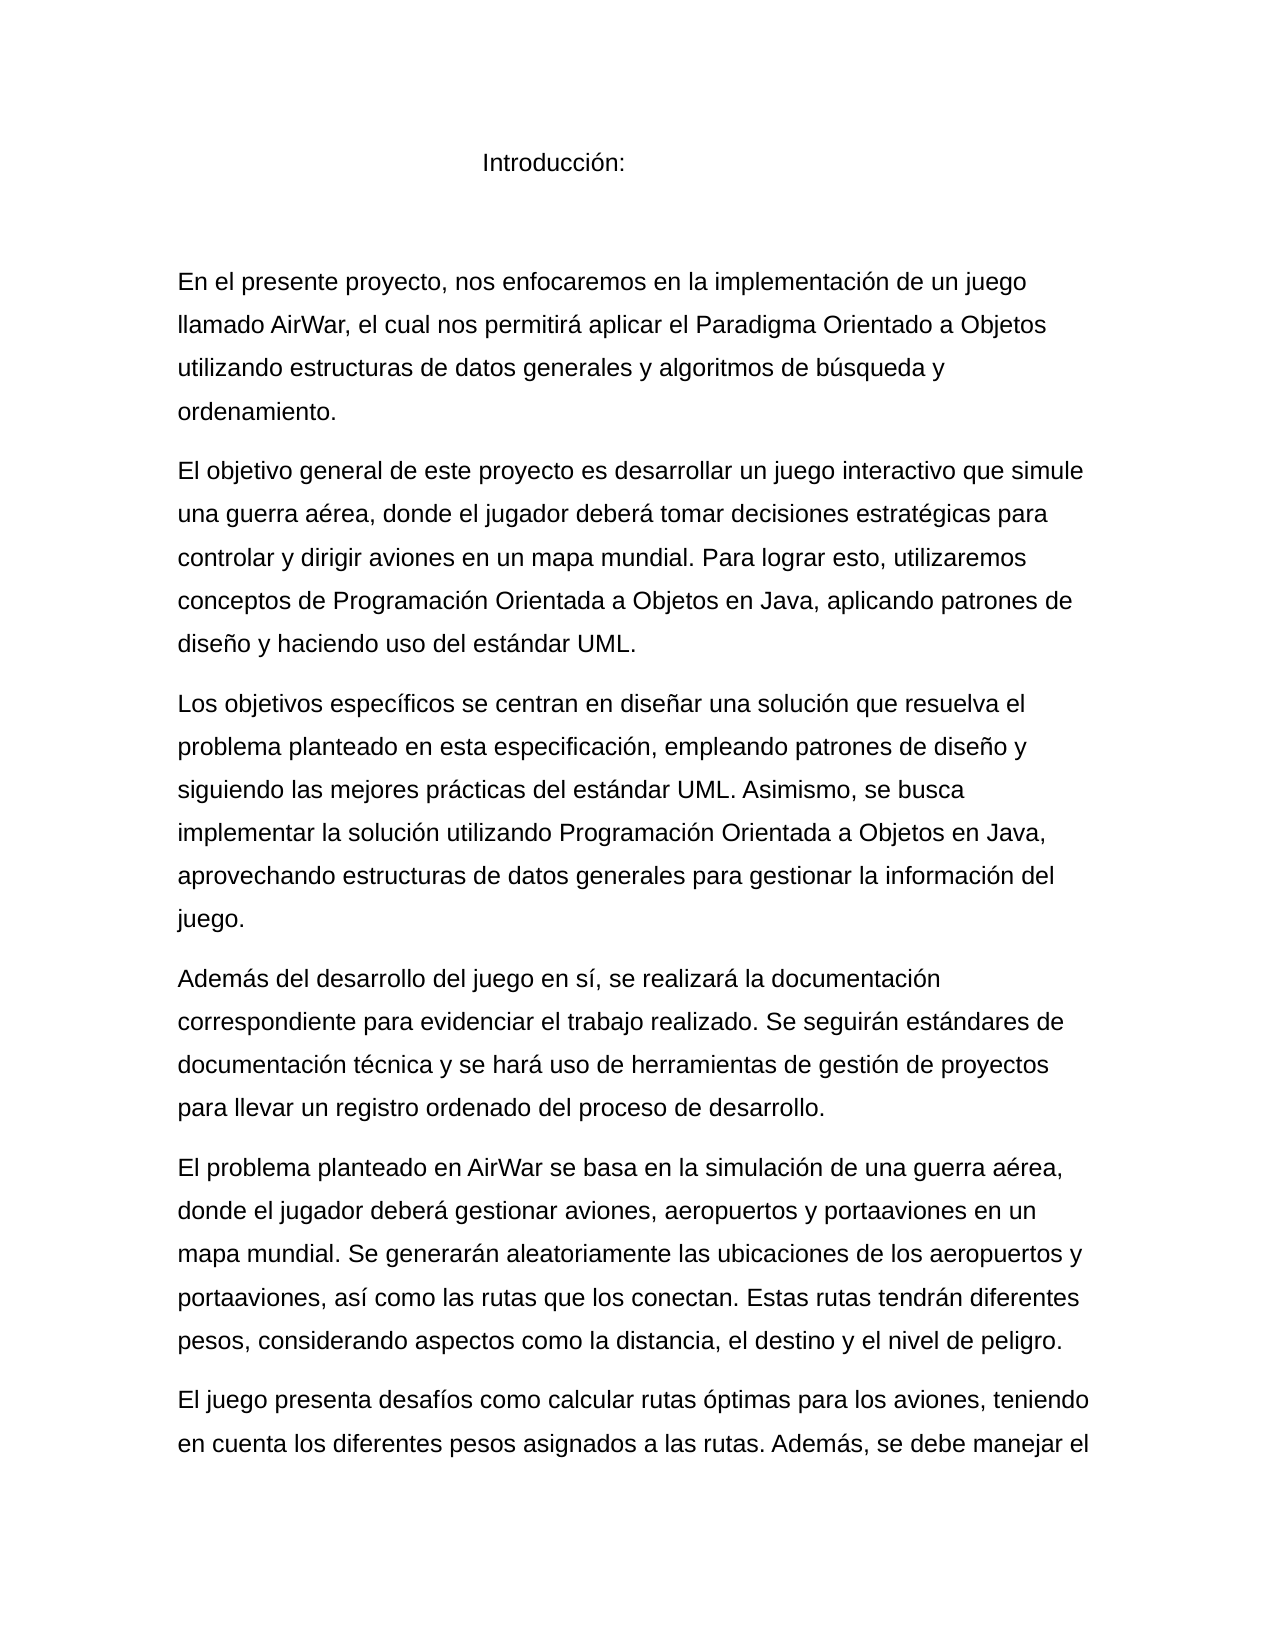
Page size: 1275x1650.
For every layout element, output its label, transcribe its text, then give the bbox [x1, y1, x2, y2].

text Introducción: [177, 148, 1098, 176]
text En el presente proyecto, nos enfocaremos en la implementación de un juego llamado AirWar, el cual nos permitirá aplicar el Paradigma Orientado a Objetos utilizando estructuras de datos generales y algoritmos de búsqueda y ordenamiento. [177, 267, 1098, 425]
text Los objetivos específicos se centran en diseñar una solución que resuelva el problema planteado en esta especificación, empleando patrones de diseño y siguiendo las mejores prácticas del estándar UML. Asimismo, se busca implementar la solución utilizando Programación Orientada a Objetos en Java, aprovechando estructuras de datos generales para gestionar la información del juego. [177, 689, 1098, 933]
text Además del desarrollo del juego en sí, se realizará la documentación correspondiente para evidenciar el trabajo realizado. Se seguirán estándares de documentación técnica y se hará uso de herramientas de gestión de proyectos para llevar un registro ordenado del proceso de desarrollo. [177, 964, 1098, 1122]
text El juego presenta desafíos como calcular rutas óptimas para los aviones, teniendo en cuenta los diferentes pesos asignados a las rutas. Además, se debe manejar el [177, 1386, 1098, 1457]
text El problema planteado en AirWar se basa en la simulación de una guerra aérea, donde el jugador deberá gestionar aviones, aeropuertos y portaaviones en un mapa mundial. Se generarán aleatoriamente las ubicaciones de los aeropuertos y portaaviones, así como las rutas que los conectan. Estas rutas tendrán diferentes pesos, considerando aspectos como la distancia, el destino y el nivel de peligro. [177, 1153, 1098, 1354]
text El objetivo general de este proyecto es desarrollar un juego interactivo que simule una guerra aérea, donde el jugador deberá tomar decisiones estratégicas para controlar y dirigir aviones en un mapa mundial. Para lograr esto, utilizaremos conceptos de Programación Orientada a Objetos en Java, aplicando patrones de diseño y haciendo uso del estándar UML. [177, 456, 1098, 658]
